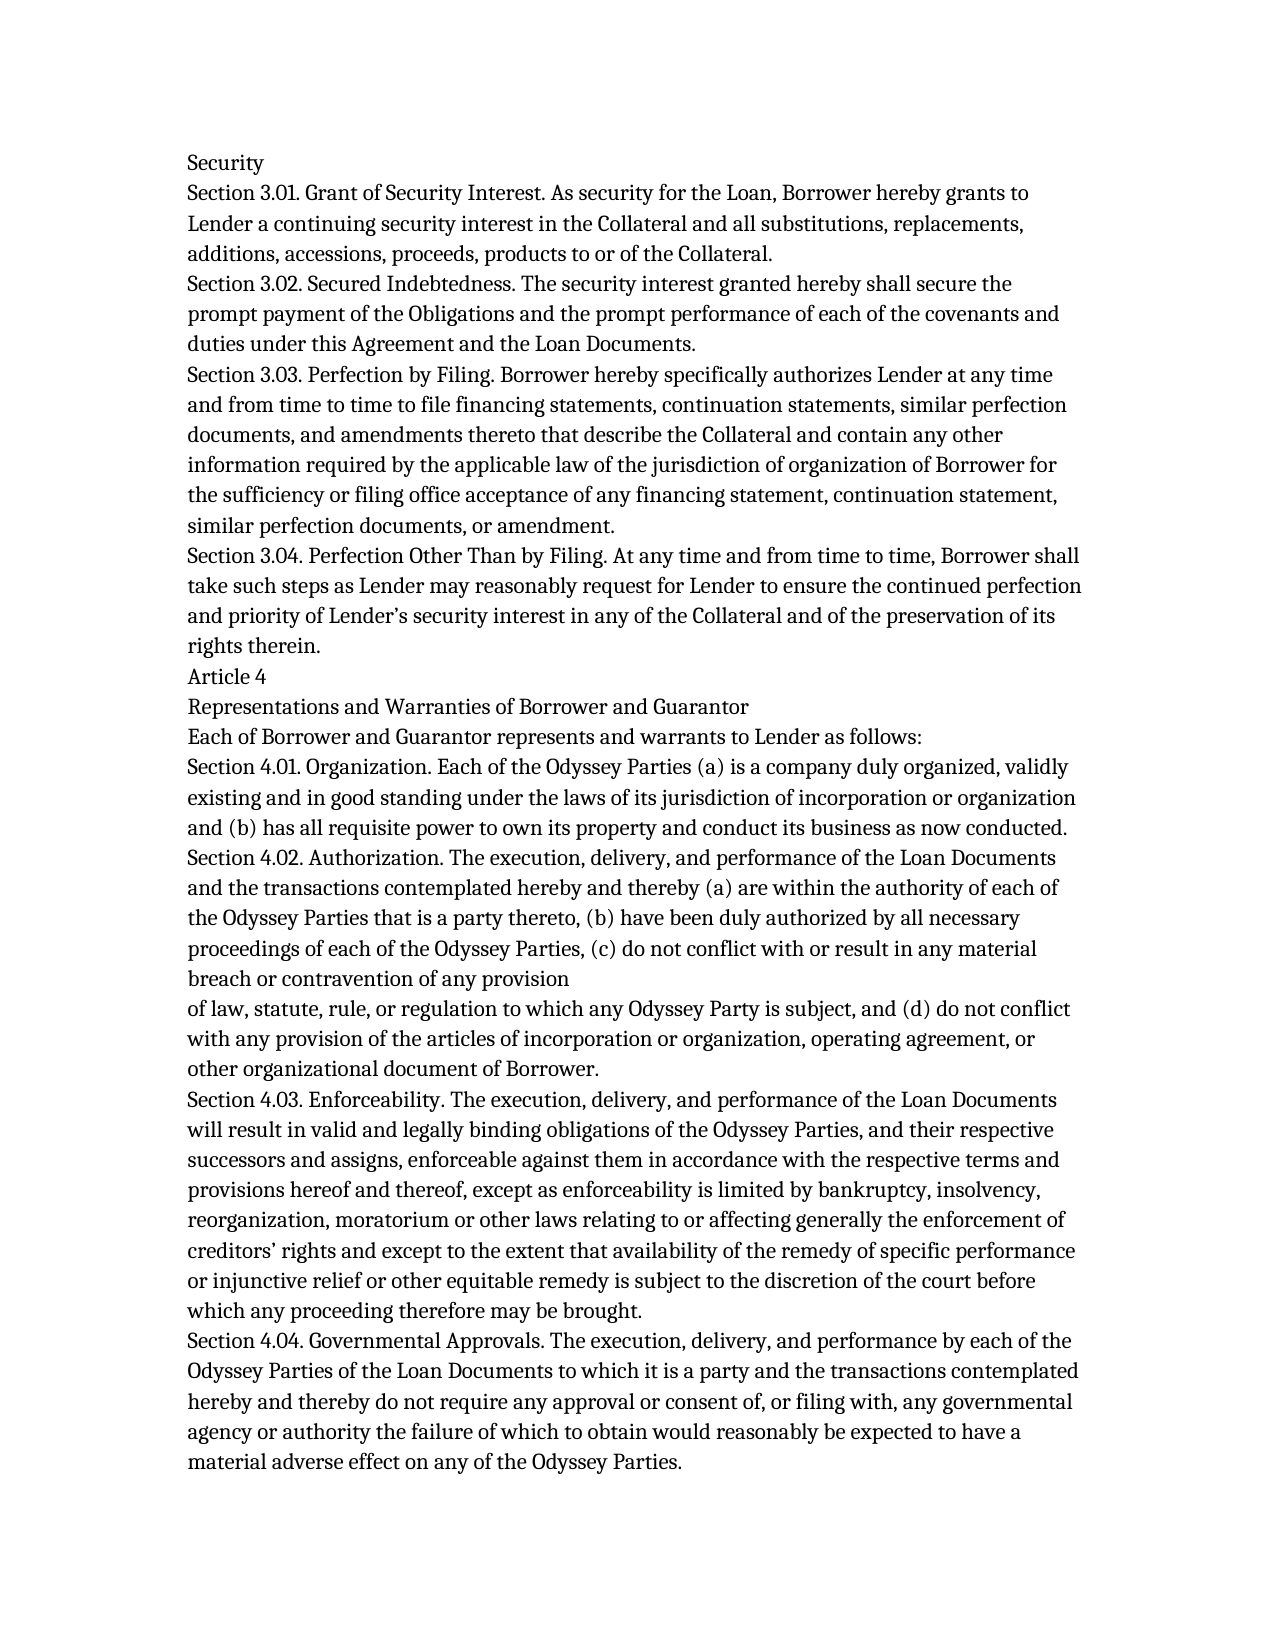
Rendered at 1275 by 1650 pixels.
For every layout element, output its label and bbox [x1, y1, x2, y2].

text [187, 150, 1087, 1475]
